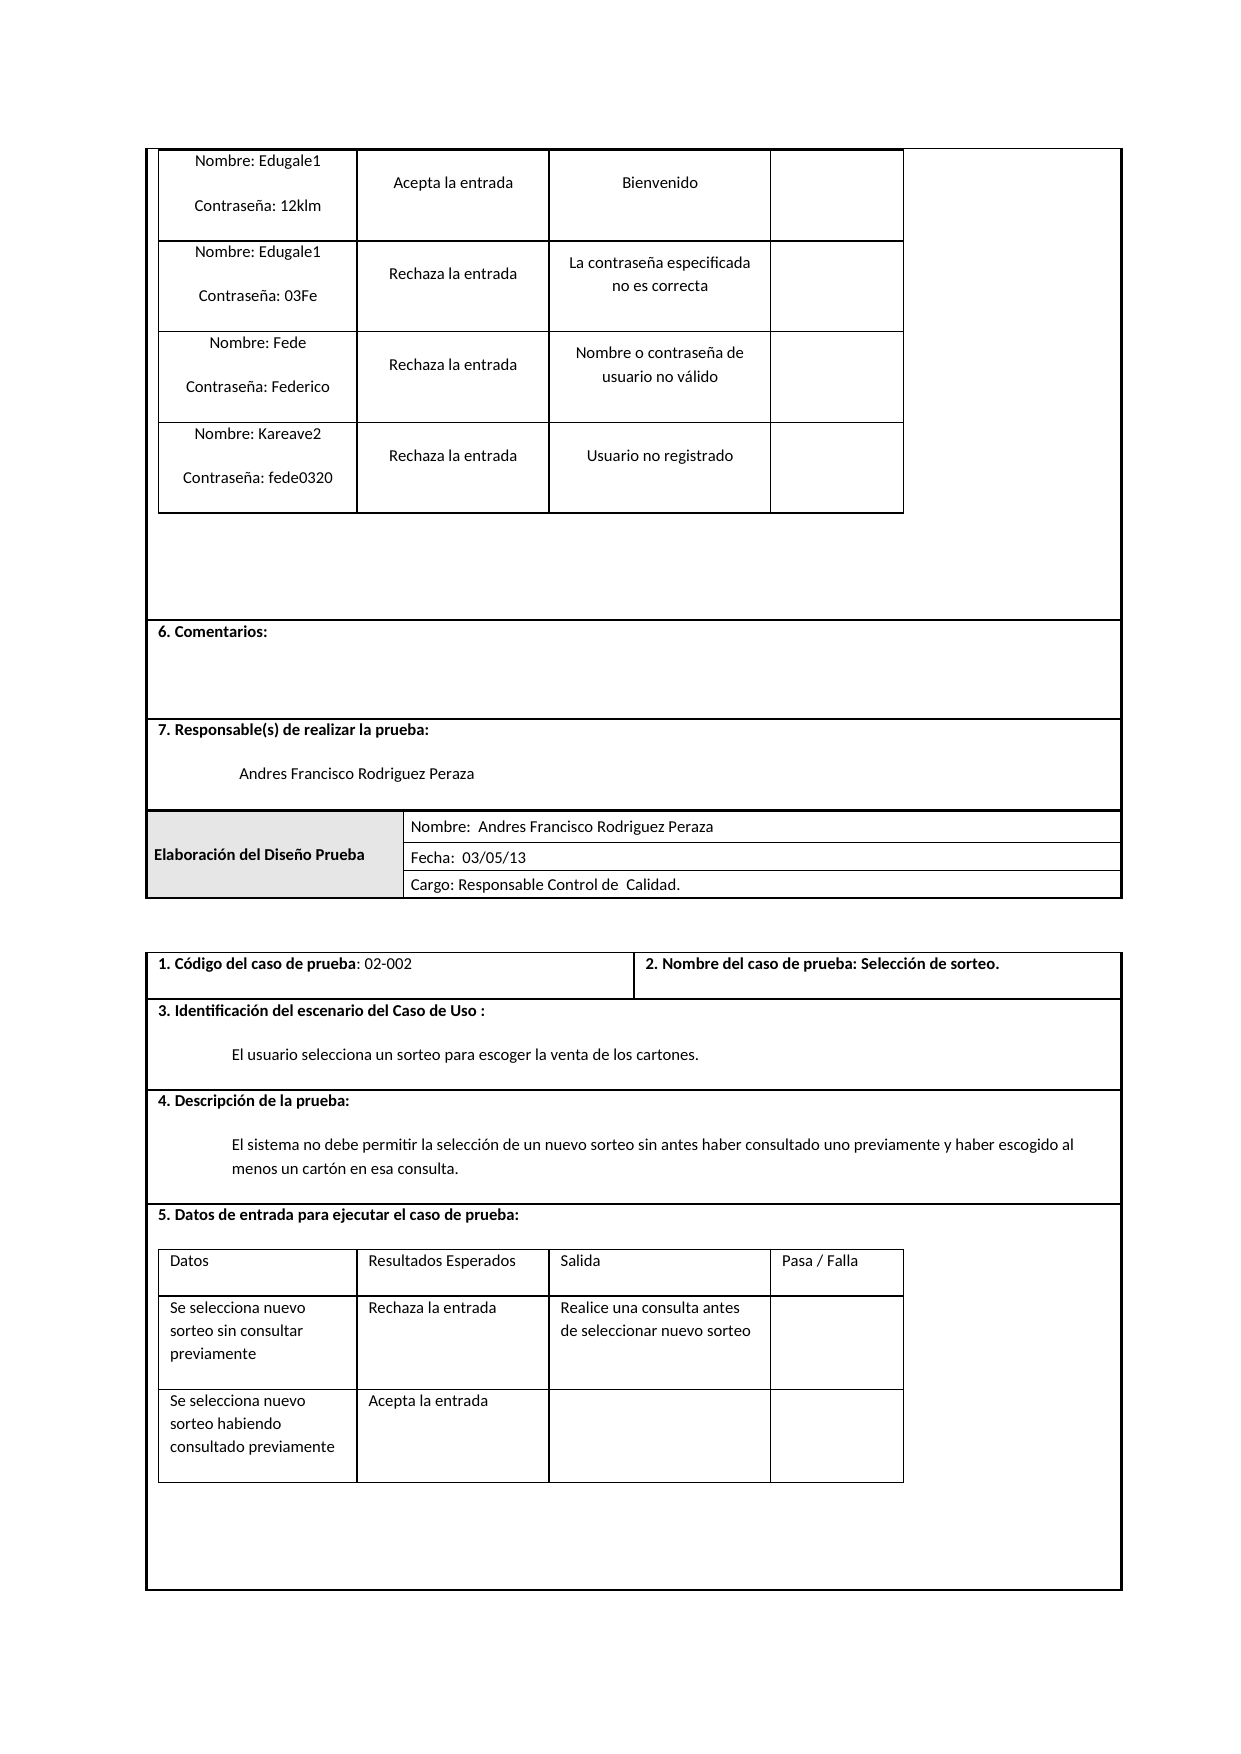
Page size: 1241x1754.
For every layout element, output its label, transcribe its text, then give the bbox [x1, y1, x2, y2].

table_cell 5. Datos de entrada para ejecutar el caso de prueba: [148, 149, 1120, 619]
table_cell Fecha: 03/05/13 [404, 843, 1120, 869]
table_cell Cargo: Responsable Control de Calidad. [404, 871, 1120, 897]
table_cell Nombre: Andres Francisco Rodriguez Peraza [404, 812, 1120, 842]
table_cell 6. Comentarios: [148, 621, 1120, 718]
table_cell Elaboración del Diseño Prueba [148, 812, 403, 897]
table_cell 3. Identificación del escenario del Caso de Uso : El usuario selecciona un sorteo para escoger la venta de los cartones. [148, 1000, 1120, 1089]
table_header 1. Código del caso de prueba: 02-002 [148, 953, 633, 998]
table_cell 4. Descripción de la prueba: El sistema no debe permitir la selección de un nuevo sorteo sin antes haber consultado uno previamente y haber escogido al menos un cartón en esa consulta. [148, 1091, 1120, 1203]
table_header 2. Nombre del caso de prueba: Selección de sorteo. [635, 953, 1120, 998]
table_cell 7. Responsable(s) de realizar la prueba: Andres Francisco Rodriguez Peraza [148, 720, 1120, 808]
table_cell 5. Datos de entrada para ejecutar el caso de prueba: [148, 1205, 1120, 1589]
